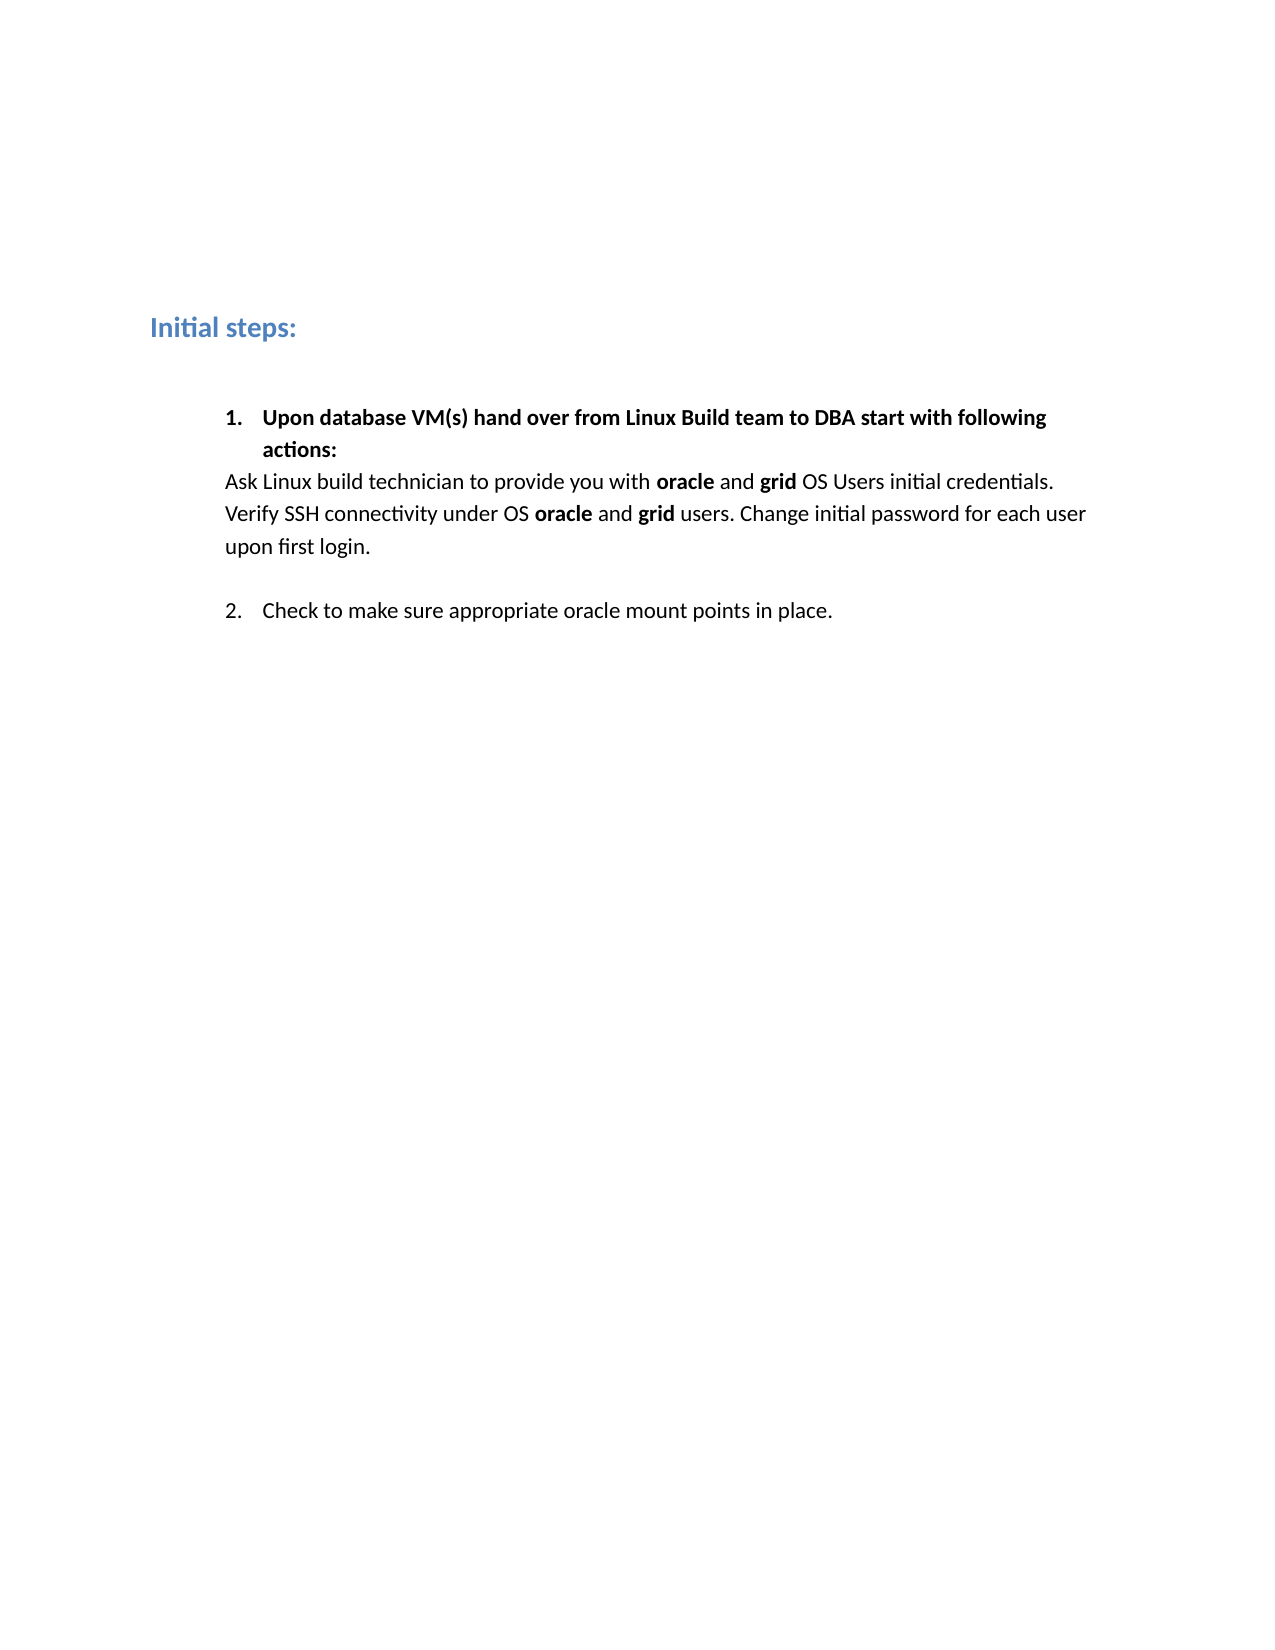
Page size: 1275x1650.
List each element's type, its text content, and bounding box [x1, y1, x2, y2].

list Check to make sure appropriate oracle mount points in place. [225, 596, 1125, 624]
list Verify SSH connectivity under OS oracle and grid users. Change initial password for each user upon first login. [225, 499, 1125, 560]
text Initial steps: [150, 309, 1125, 345]
list Ask Linux build technician to provide you with oracle and grid OS Users initial credentials. [225, 467, 1125, 495]
list Upon database VM(s) hand over from Linux Build team to DBA start with following actions: [225, 403, 1125, 463]
